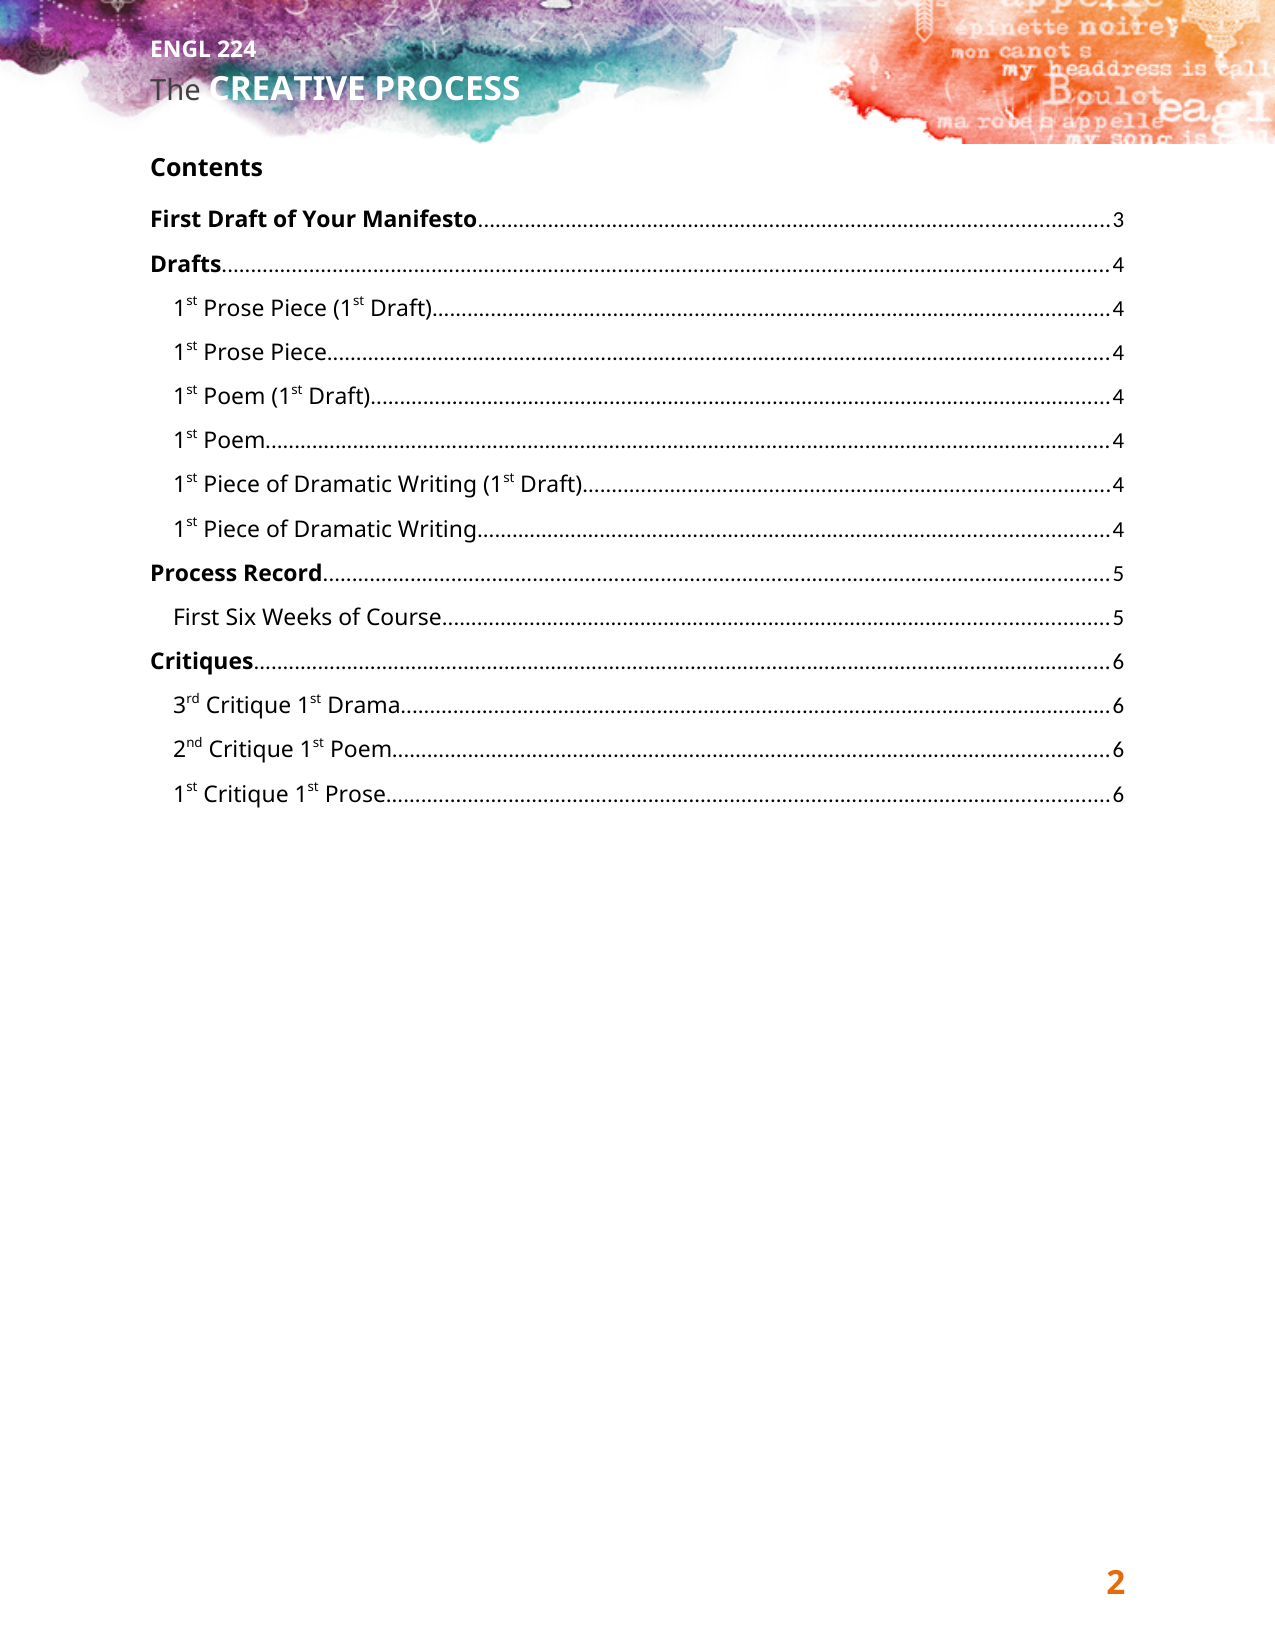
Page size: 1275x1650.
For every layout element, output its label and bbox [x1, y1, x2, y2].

picture [0, 0, 1275, 144]
